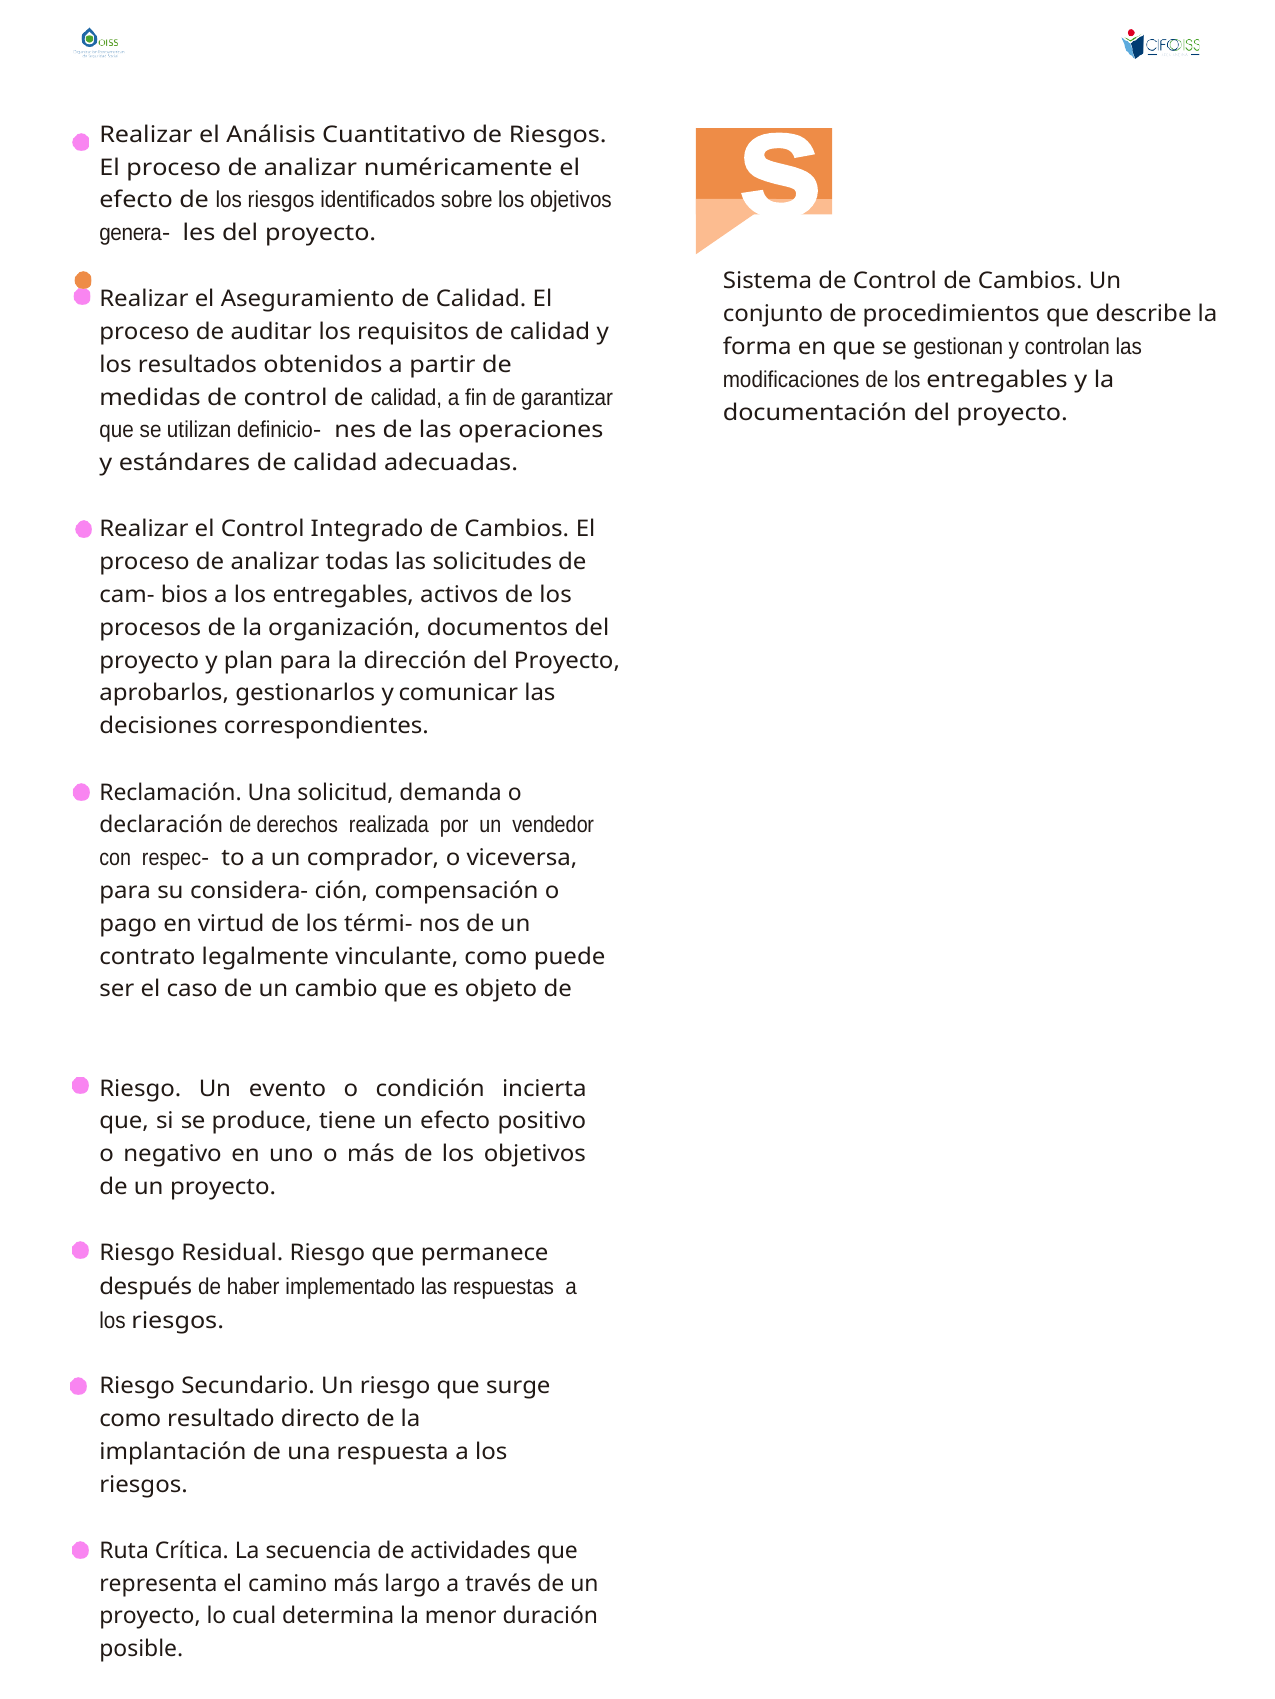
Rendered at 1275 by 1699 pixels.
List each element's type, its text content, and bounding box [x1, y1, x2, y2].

picture [72, 783, 90, 801]
picture [72, 133, 89, 151]
picture [73, 27, 125, 58]
text Ruta Crítica. La secuencia de actividades que representa el camino más largo a través de un proyecto, lo cual determina la menor duración posible. [99, 1534, 622, 1663]
picture [72, 1241, 89, 1259]
text Riesgo. Un evento o condición incierta que, si se produce, tiene un efecto positivo o negativo en uno o más de los objetivos de un proyecto. [99, 1072, 586, 1201]
picture [72, 1077, 89, 1094]
text Sistema de Control de Cambios. Un conjunto de procedimientos que describe la forma en que se gestionan y controlan las modiﬁcaciones de los entregables y la documentación del proyecto. [723, 264, 1223, 427]
text Realizar el Control Integrado de Cambios. El proceso de analizar todas las solicitudes de cam- bios a los entregables, activos de los procesos de la organización, documentos del proyecto y plan para la dirección del Proyecto, aprobarlos, gestionarlos y comunicar las decisiones correspondientes. [99, 512, 622, 740]
text Realizar el Análisis Cuantitativo de Riesgos. El proceso de analizar numéricamente el efecto de los riesgos identiﬁcados sobre los objetivos genera- les del proyecto. [99, 118, 621, 247]
picture [75, 520, 92, 538]
picture [73, 271, 92, 305]
text Realizar el Aseguramiento de Calidad. El proceso de auditar los requisitos de calidad y los resultados obtenidos a partir de medidas de control de calidad, a ﬁn de garantizar que se utilizan deﬁnicio- nes de las operaciones y estándares de calidad adecuadas. [99, 282, 615, 477]
text Riesgo Residual. Riesgo que permanece después de haber implementado las respuestas a los riesgos. [99, 1236, 597, 1335]
picture [70, 1377, 87, 1395]
picture [72, 1541, 89, 1559]
text Reclamación. Una solicitud, demanda o declaración de derechos realizada por un vendedor con respec- to a un comprador, o viceversa, para su considera- ción, compensación o pago en virtud de los térmi- nos de un contrato legalmente vinculante, como puede ser el caso de un cambio que es objeto de [99, 776, 618, 1004]
text Riesgo Secundario. Un riesgo que surge como resultado directo de la implantación de una respuesta a los riesgos. [99, 1369, 568, 1499]
picture [1121, 29, 1200, 59]
